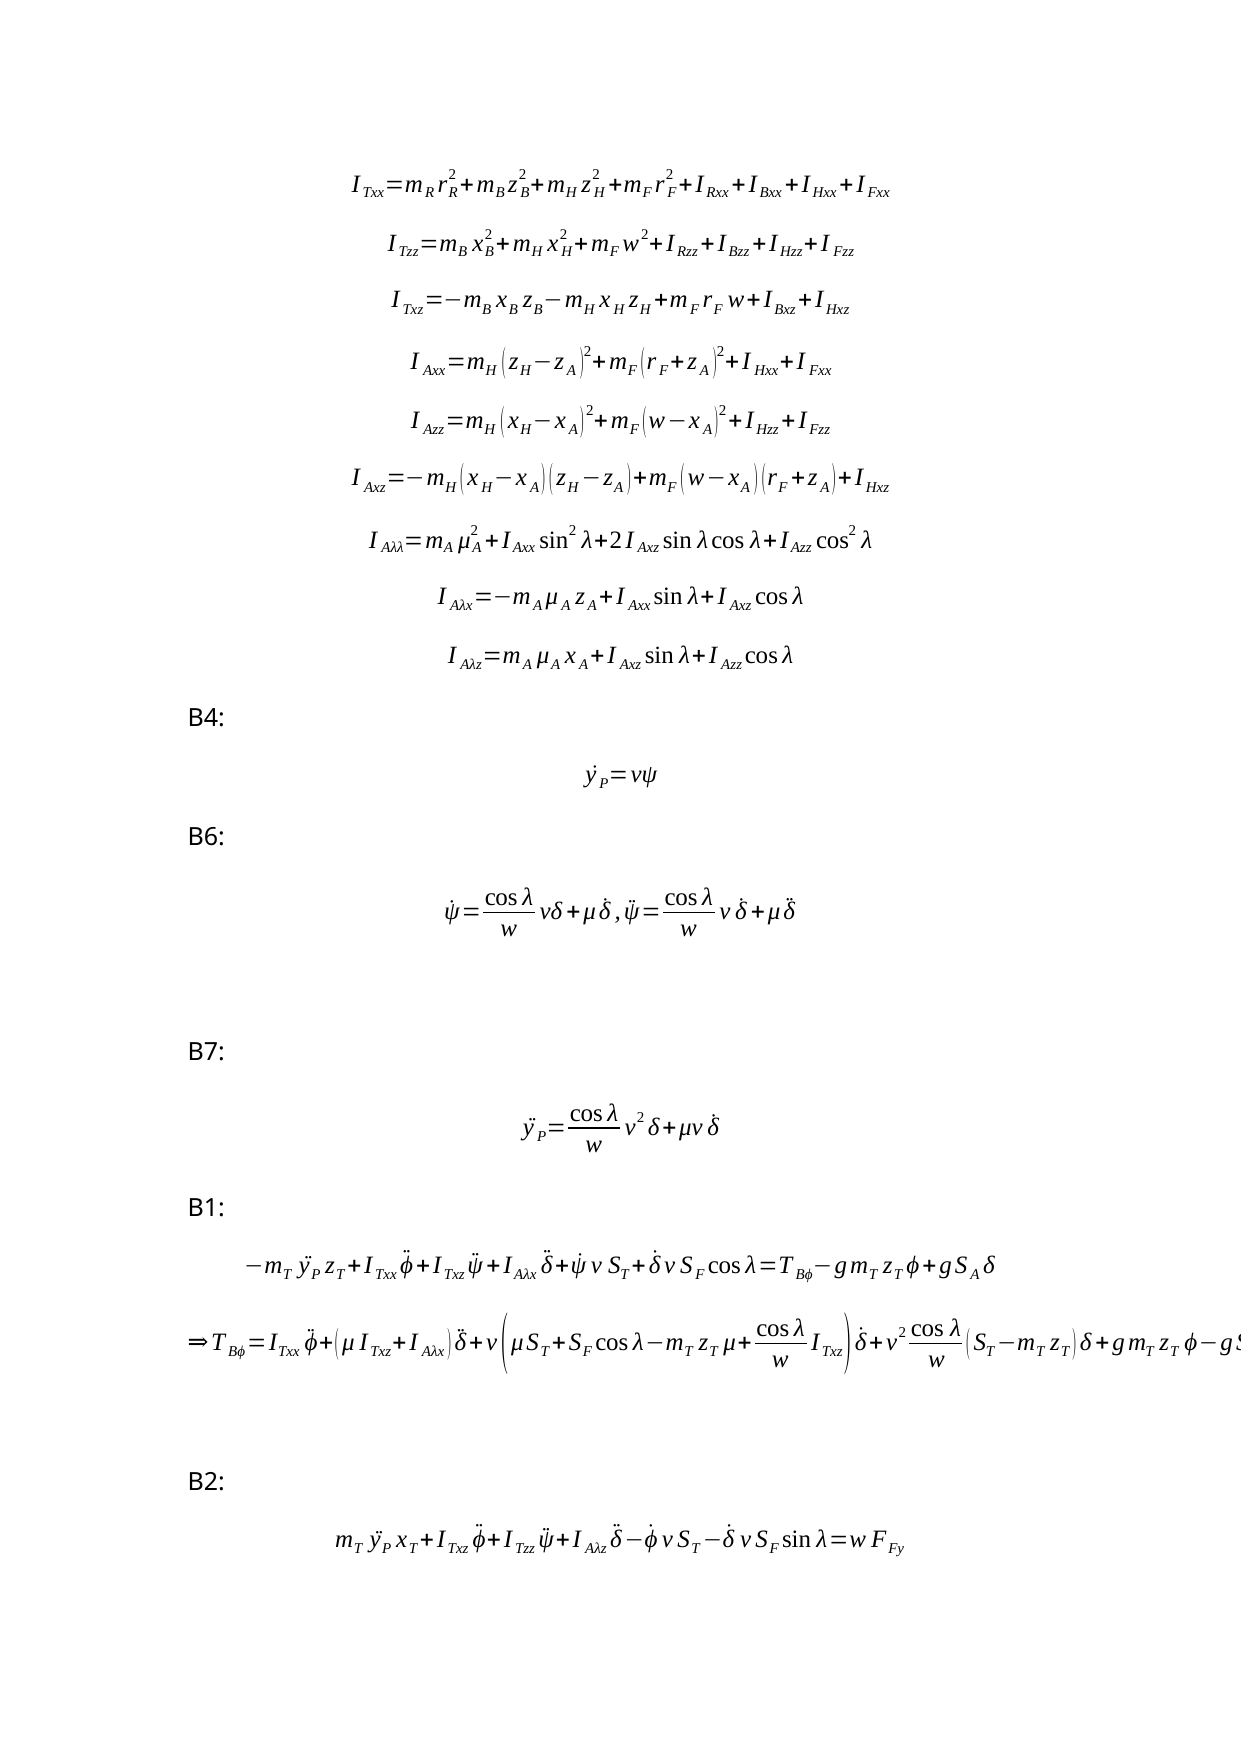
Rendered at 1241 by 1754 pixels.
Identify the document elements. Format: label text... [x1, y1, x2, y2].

text B1: [187, 1188, 1053, 1225]
text B4: [187, 698, 1053, 735]
text B2: [187, 1462, 1053, 1500]
text B7: [187, 1032, 1053, 1069]
text B6: [187, 816, 1053, 854]
